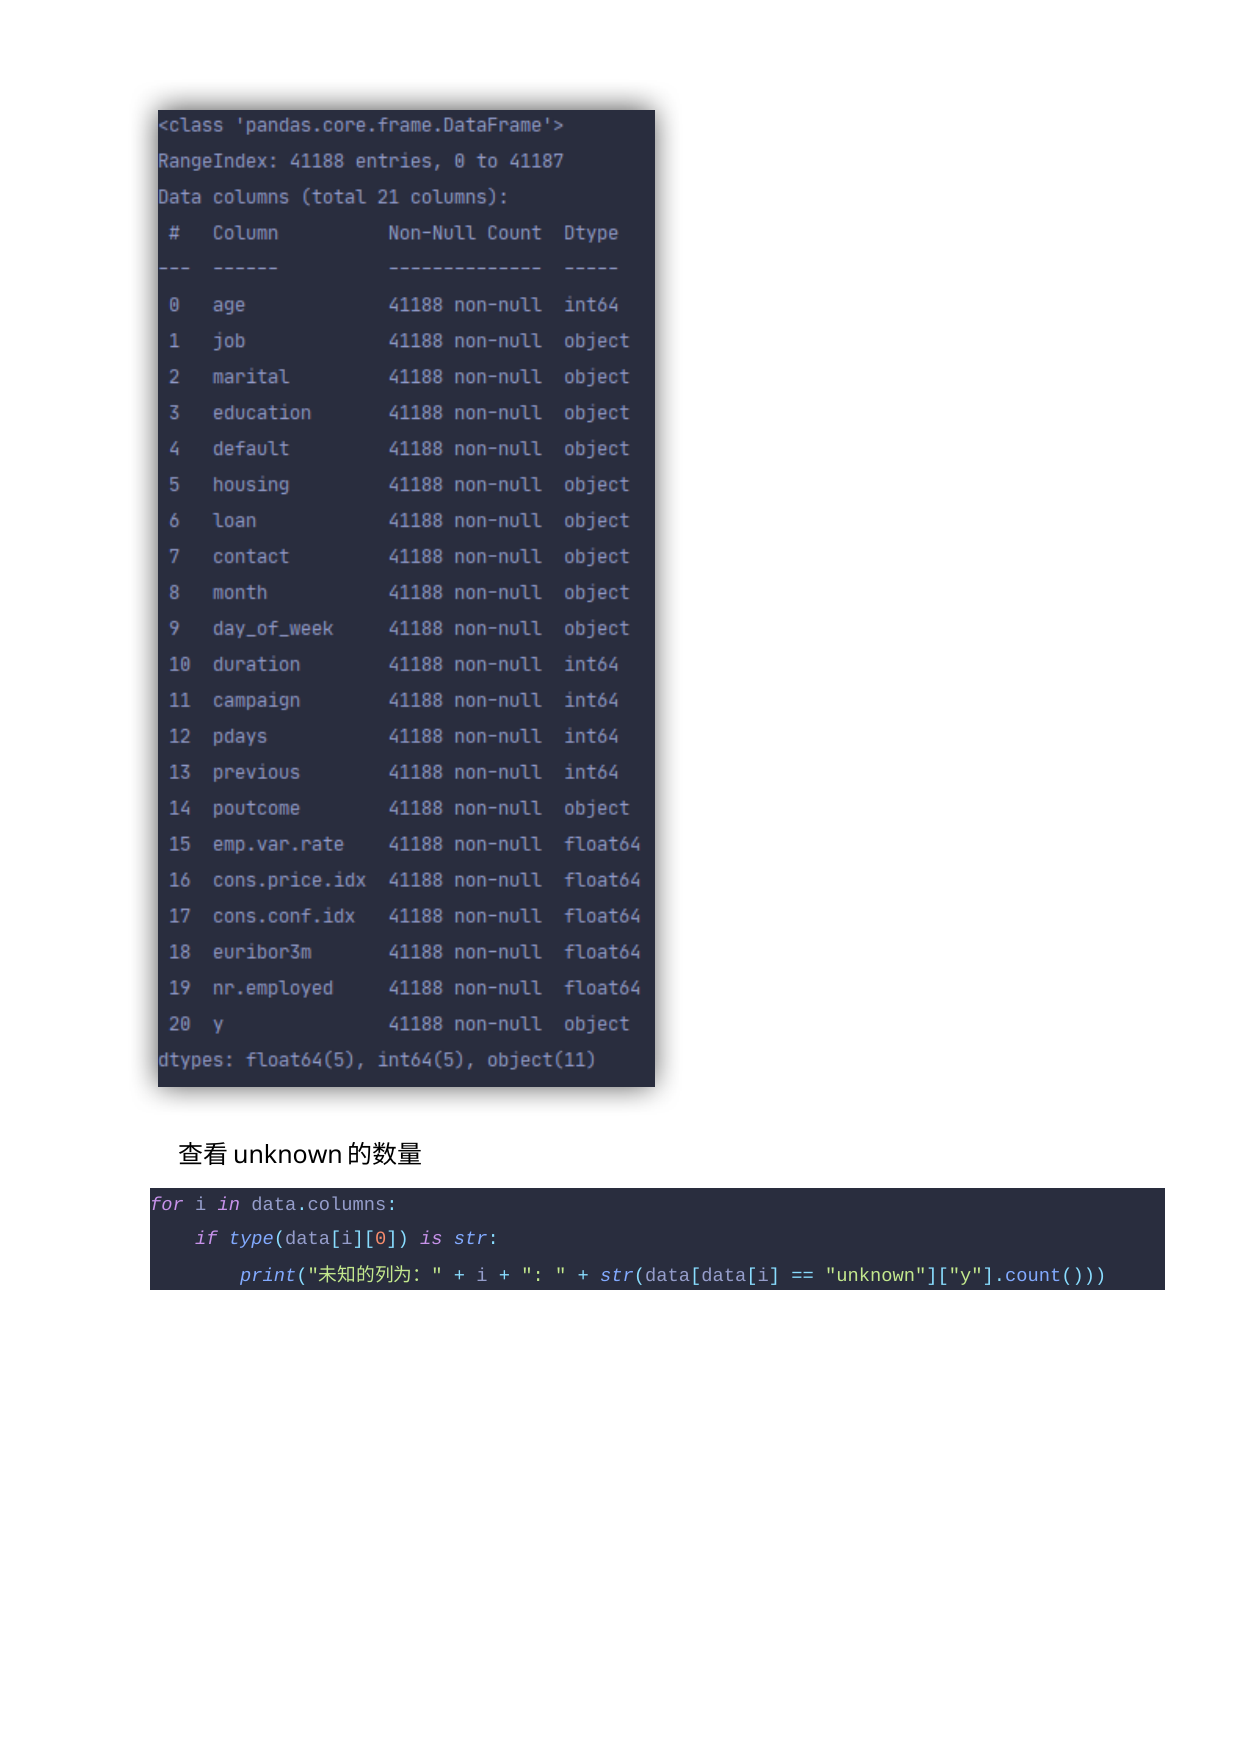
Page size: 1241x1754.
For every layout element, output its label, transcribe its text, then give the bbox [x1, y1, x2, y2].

list 查看unknown的数量 [178, 1134, 1165, 1170]
picture [158, 110, 655, 1087]
text for i in data.columns: if type(data[i][0]) is str: print("未知的列为：" + i + ": " + str(data[data[i] == "unknown"]["y"].count())) [150, 1188, 1165, 1290]
